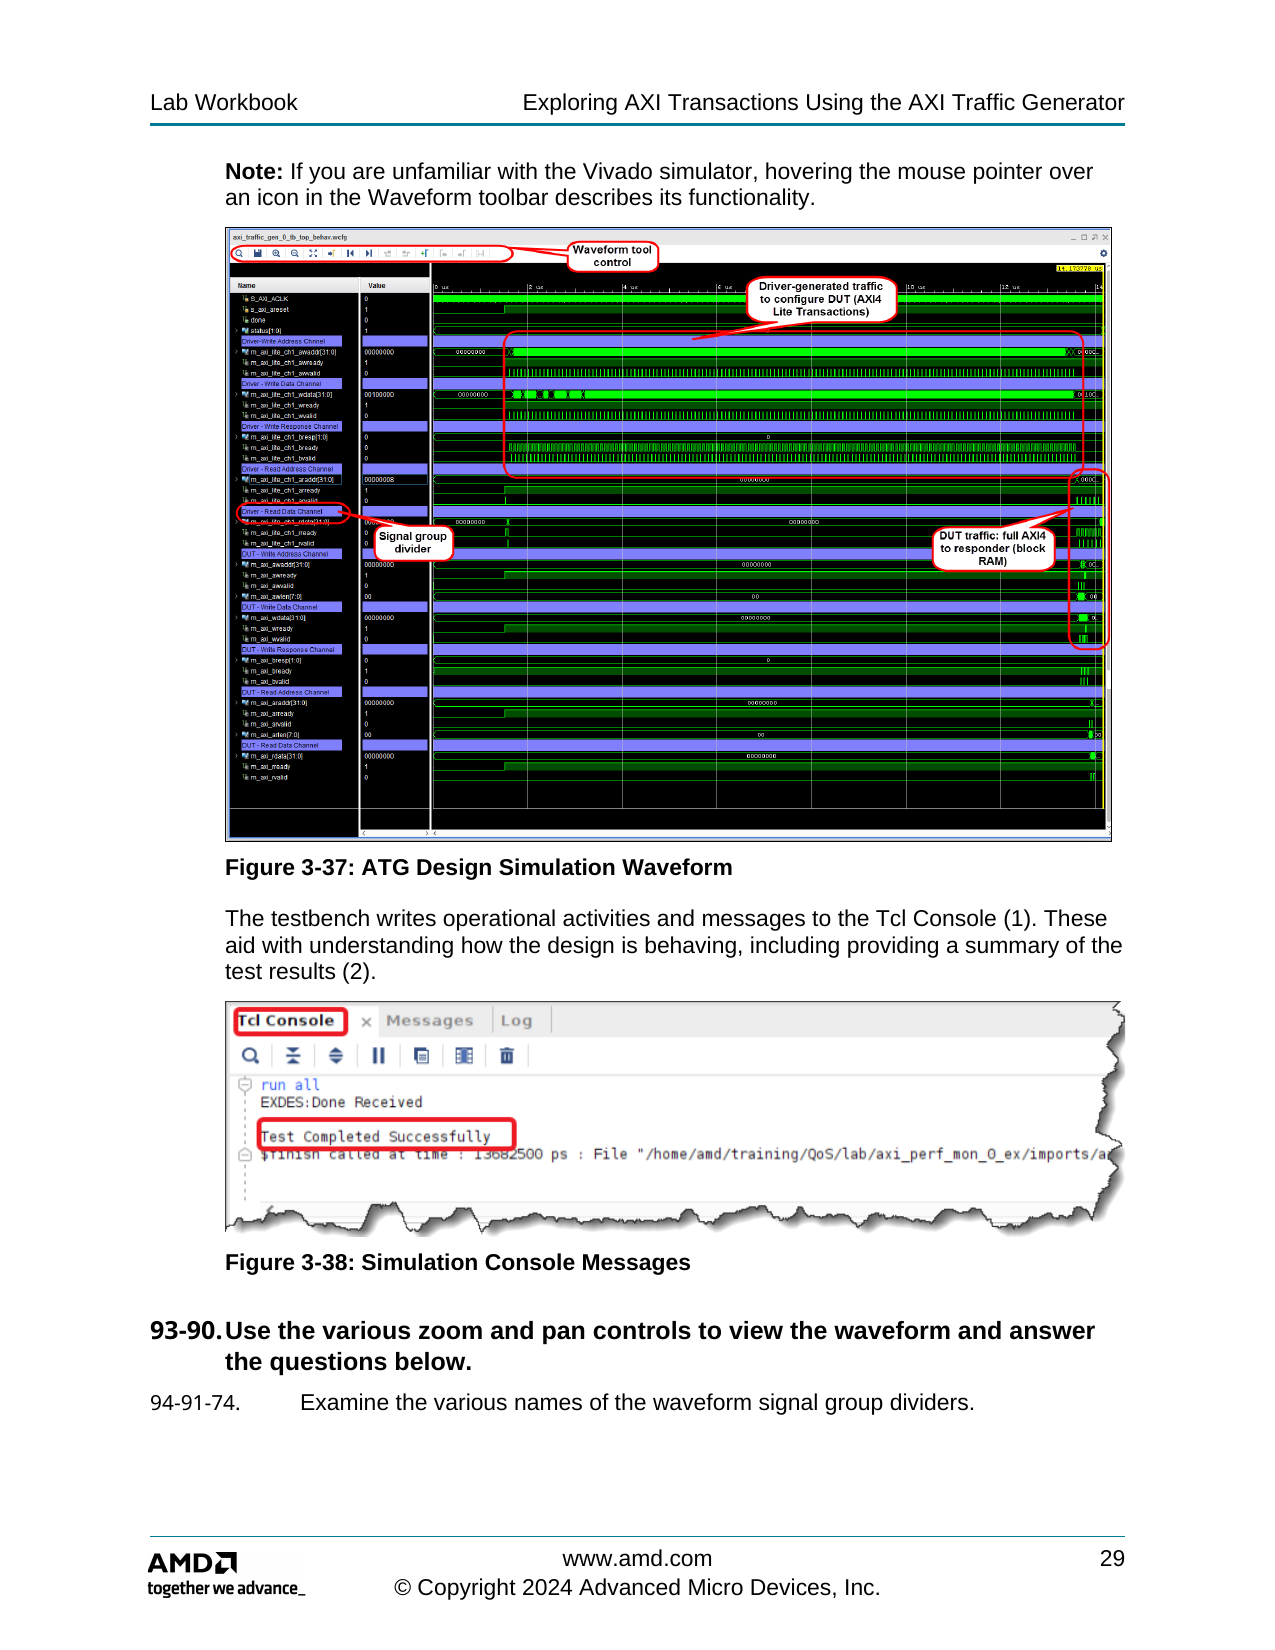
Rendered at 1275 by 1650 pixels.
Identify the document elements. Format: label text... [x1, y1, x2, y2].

picture [147, 1552, 306, 1598]
picture [226, 228, 1111, 841]
list The testbench writes operational activities and messages to the Tcl Console (1). These aid with understanding how the design is behaving, including providing a summary of the test results (2). [225, 905, 1125, 984]
text Figure 3-38: Simulation Console Messages [225, 1249, 1125, 1275]
picture [225, 1001, 1125, 1237]
list Note: If you are unfamiliar with the Vivado simulator, hovering the mouse pointer over an icon in the Waveform toolbar describes its functionality. [225, 158, 1125, 210]
text Figure 3-37: ATG Design Simulation Waveform [225, 854, 1125, 880]
